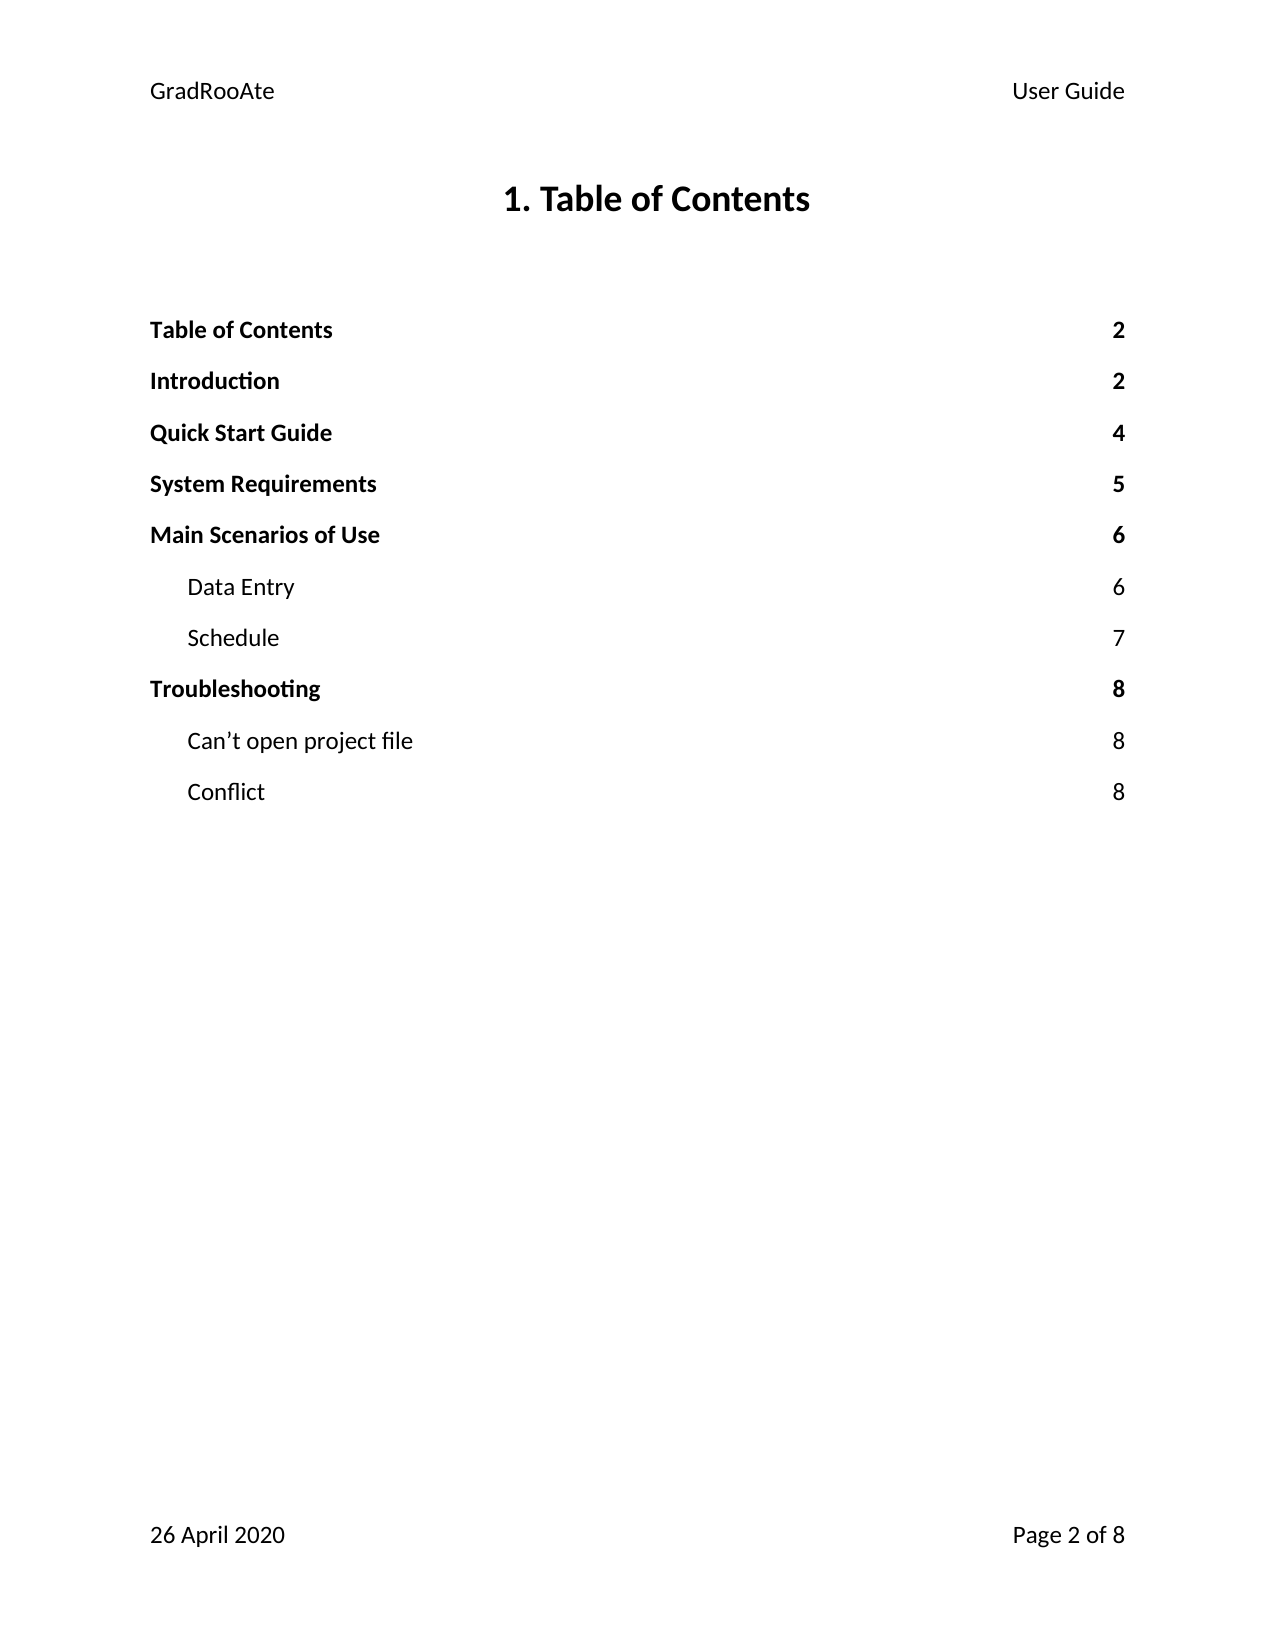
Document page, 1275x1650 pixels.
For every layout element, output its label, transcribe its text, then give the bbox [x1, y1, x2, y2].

subtitle Table of Contents [187, 175, 1125, 221]
